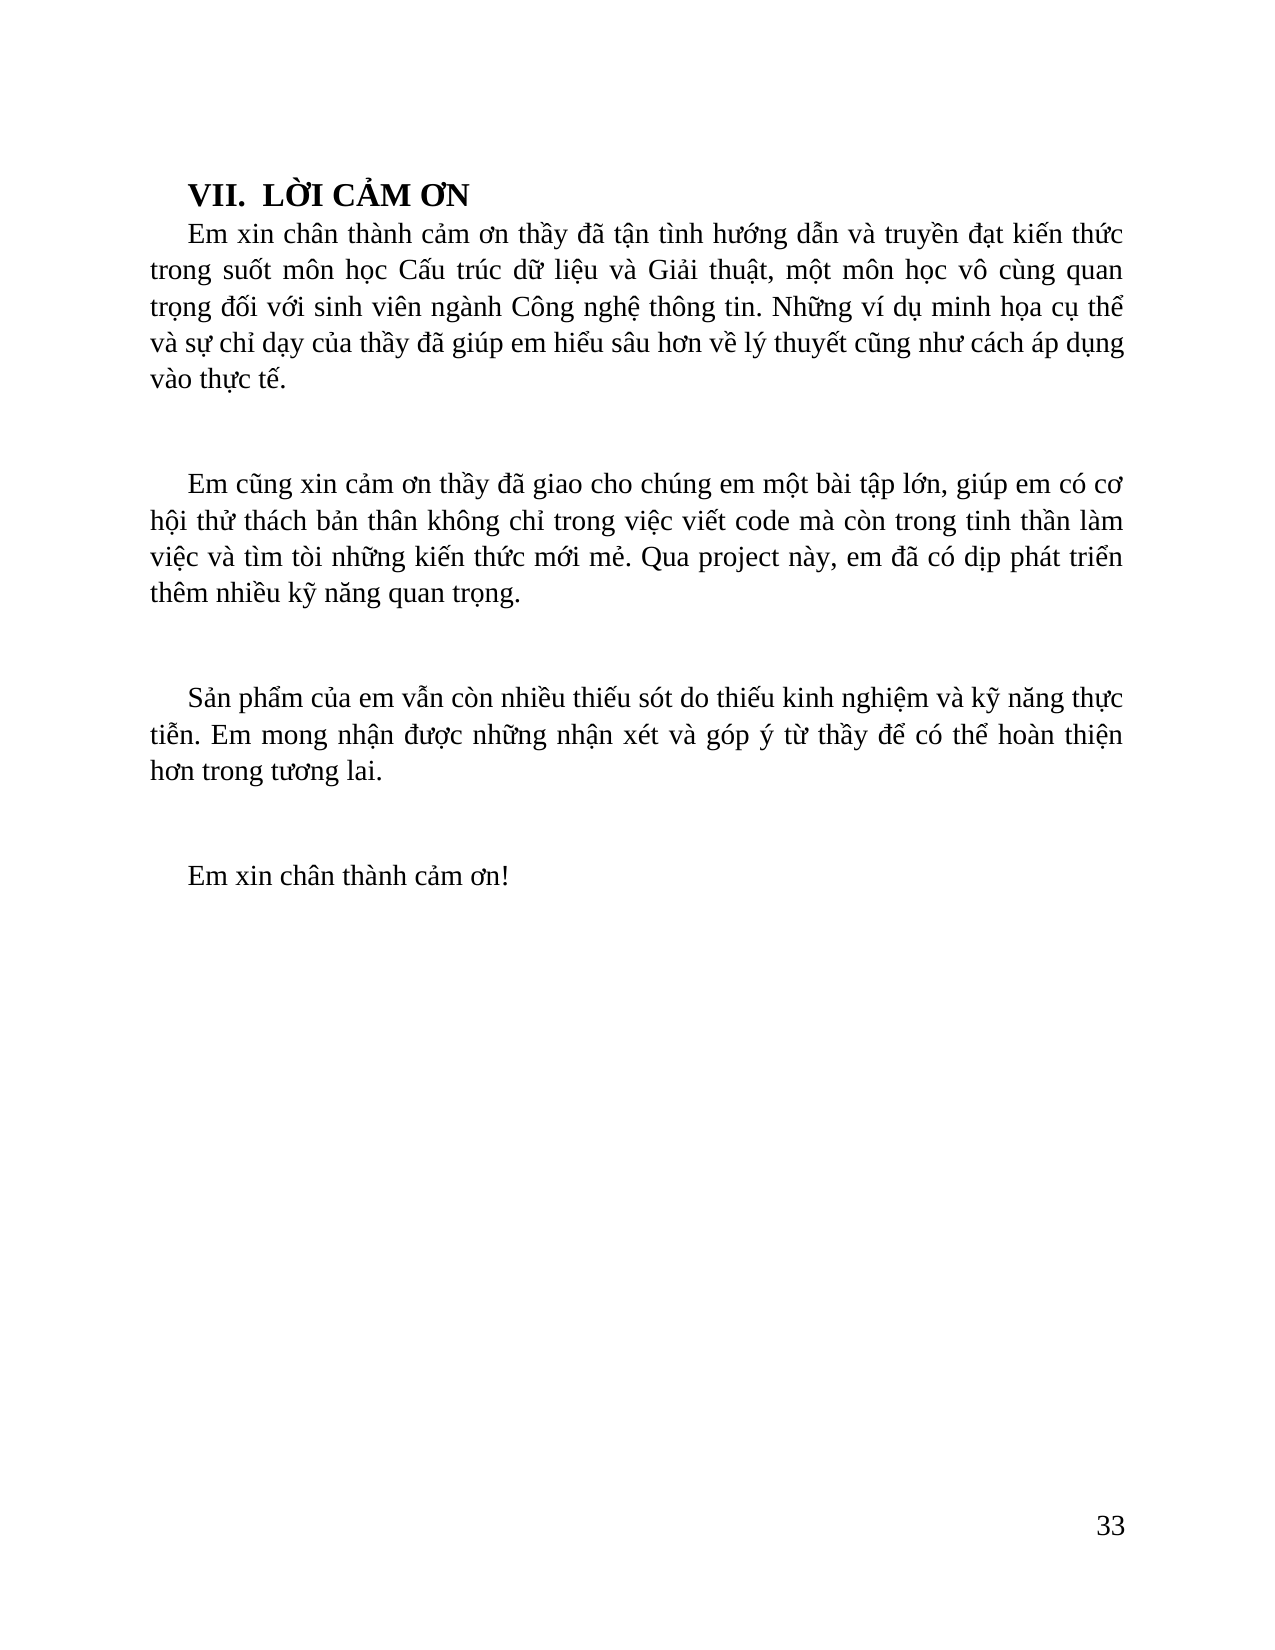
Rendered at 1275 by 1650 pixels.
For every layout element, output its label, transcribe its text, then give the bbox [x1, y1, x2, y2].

text Em xin chân thành cảm ơn thầy đã tận tình hướng dẫn và truyền đạt kiến thức trong suốt môn học Cấu trúc dữ liệu và Giải thuật, một môn học vô cùng quan trọng đối với sinh viên ngành Công nghệ thông tin. Những ví dụ minh họa cụ thể và sự chỉ dạy của thầy đã giúp em hiểu sâu hơn về lý thuyết cũng như cách áp dụng vào thực tế. [150, 216, 1125, 394]
text Em cũng xin cảm ơn thầy đã giao cho chúng em một bài tập lớn, giúp em có cơ hội thử thách bản thân không chỉ trong việc viết code mà còn trong tinh thần làm việc và tìm tòi những kiến thức mới mẻ. Qua project này, em đã có dịp phát triển thêm nhiều kỹ năng quan trọng. [150, 467, 1125, 608]
subtitle LỜI CẢM ƠN [187, 175, 1125, 213]
text Em xin chân thành cảm ơn! [150, 858, 1125, 892]
text Sản phẩm của em vẫn còn nhiều thiếu sót do thiếu kinh nghiệm và kỹ năng thực tiễn. Em mong nhận được những nhận xét và góp ý từ thầy để có thể hoàn thiện hơn trong tương lai. [150, 681, 1125, 786]
